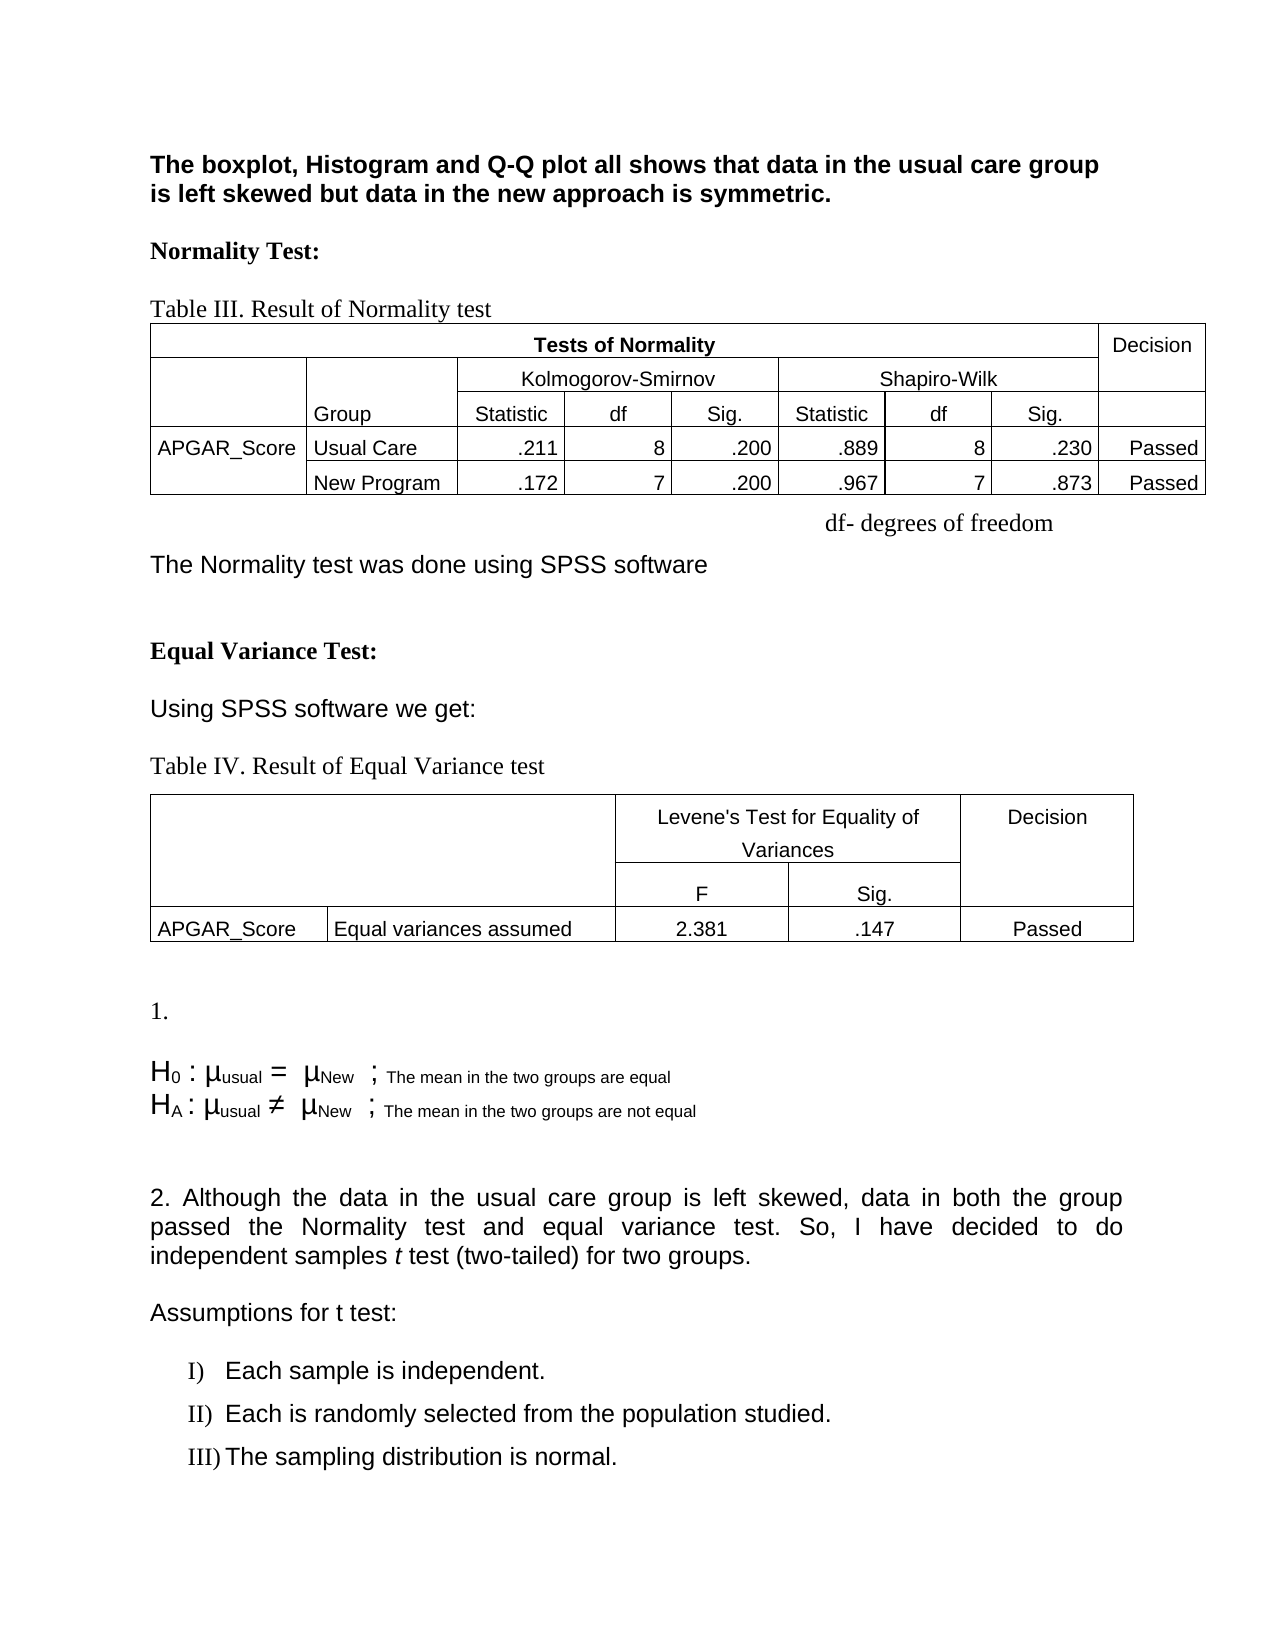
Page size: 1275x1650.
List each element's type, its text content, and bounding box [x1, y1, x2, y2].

table_cell .200 [672, 427, 778, 460]
table_cell [151, 358, 306, 426]
table_cell F [616, 863, 788, 906]
table_cell [1099, 392, 1205, 426]
list Each is randomly selected from the population studied. [187, 1399, 1125, 1428]
list The sampling distribution is normal. [187, 1442, 1125, 1471]
text H0 : µusual = µNew ; The mean in the two groups are equal [150, 1054, 1125, 1087]
text df- degrees of freedom [825, 495, 1125, 537]
table_cell .147 [789, 907, 960, 941]
table_cell .889 [779, 427, 884, 460]
table_header Decision [961, 795, 1133, 906]
table_cell APGAR_Score [151, 427, 306, 494]
text 1. [150, 983, 1125, 1025]
table_cell Usual Care [307, 427, 457, 460]
text Table III. Result of Normality test [150, 294, 1125, 322]
table_cell .873 [992, 461, 1098, 494]
table_cell .172 [458, 461, 564, 494]
table_cell 8 [565, 427, 671, 460]
table_cell Sig. [672, 392, 778, 426]
table_cell .967 [779, 461, 884, 494]
table_cell Kolmogorov-Smirnov [458, 358, 778, 391]
text Normality Test: [150, 236, 1125, 265]
table_cell Passed [1099, 427, 1205, 460]
text Assumptions for t test: [150, 1298, 1125, 1327]
text Equal Variance Test: [150, 636, 1125, 665]
table_header Decision [1099, 324, 1205, 391]
text The Normality test was done using SPSS software [150, 537, 1125, 579]
table_cell .230 [992, 427, 1098, 460]
table_cell Statistic [779, 392, 884, 426]
table_cell Equal variances assumed [328, 907, 615, 941]
text Using SPSS software we get: [150, 694, 1125, 722]
table_cell New Program [307, 461, 457, 494]
table_cell 2.381 [616, 907, 788, 941]
text HA : µusual ≠ µNew ; The mean in the two groups are not equal [150, 1087, 1125, 1121]
table_cell df [886, 392, 991, 426]
table_cell Passed [1099, 461, 1205, 494]
text 2. Although the data in the usual care group is left skewed, data in both the group passed the Normality test and equal variance test. So, I have decided to do independent samples t test (two-tailed) for two groups. [150, 1183, 1125, 1269]
text Table IV. Result of Equal Variance test [150, 751, 1125, 780]
table_cell Sig. [789, 863, 960, 906]
table_cell Group [307, 358, 457, 426]
table_cell Sig. [992, 392, 1098, 426]
table_header Tests of Normality [151, 324, 1098, 357]
list Each sample is independent. [187, 1356, 1125, 1384]
table_cell df [565, 392, 671, 426]
table_cell 8 [886, 427, 991, 460]
table_cell .200 [672, 461, 778, 494]
table_cell .211 [458, 427, 564, 460]
text The boxplot, Histogram and Q-Q plot all shows that data in the usual care group is left skewed but data in the new approach is symmetric. [150, 150, 1125, 207]
table_cell Shapiro-Wilk [779, 358, 1098, 391]
table_cell Passed [961, 907, 1133, 941]
table_header [151, 795, 615, 906]
table_cell 7 [886, 461, 991, 494]
table_cell Statistic [458, 392, 564, 426]
table_header Levene's Test for Equality of Variances [616, 795, 960, 862]
table_cell APGAR_Score [151, 907, 327, 941]
table_cell 7 [565, 461, 671, 494]
